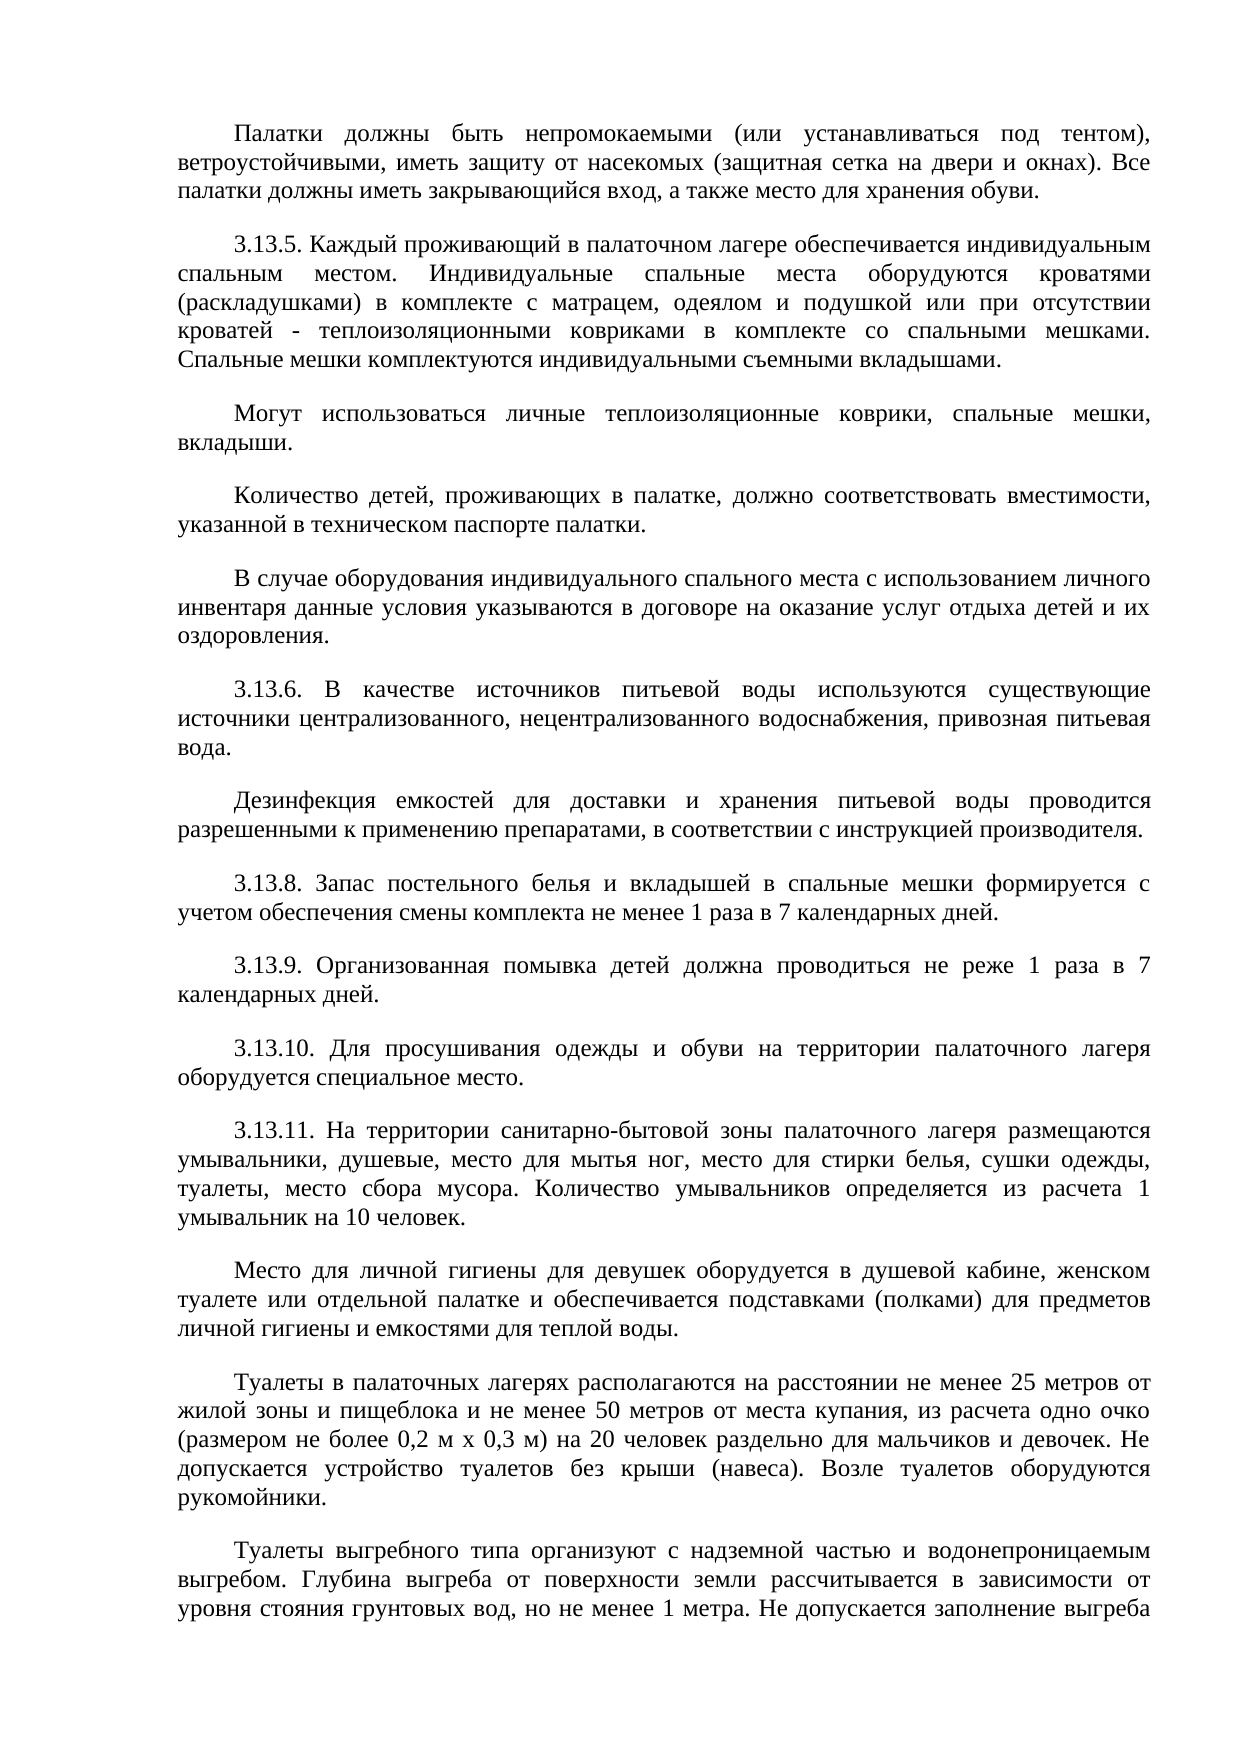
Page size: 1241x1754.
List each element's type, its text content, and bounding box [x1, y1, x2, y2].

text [177, 1536, 1152, 1622]
text 3.13.8. Запас постельного белья и вкладышей в спальные мешки формируется с учетом обеспечения смены комплекта не менее 1 раза в 7 календарных дней. [177, 868, 1152, 926]
text 3.13.6. В качестве источников питьевой воды используются существующие источники централизованного, нецентрализованного водоснабжения, привозная питьевая вода. [177, 674, 1152, 761]
text В случае оборудования индивидуального спального места с использованием личного инвентаря данные условия указываются в договоре на оказание услуг отдыха детей и их оздоровления. [177, 563, 1152, 649]
text Количество детей, проживающих в палатке, должно соответствовать вместимости, указанной в техническом паспорте палатки. [177, 481, 1152, 538]
text 3.13.9. Организованная помывка детей должна проводиться не реже 1 раза в 7 календарных дней. [177, 951, 1152, 1008]
text Палатки должны быть непромокаемыми (или устанавливаться под тентом), ветроустойчивыми, иметь защиту от насекомых (защитная сетка на двери и окнах). Все палатки должны иметь закрывающийся вход, а также место для хранения обуви. [177, 118, 1152, 204]
text Место для личной гигиены для девушек оборудуется в душевой кабине, женском туалете или отдельной палатке и обеспечивается подставками (полками) для предметов личной гигиены и емкостями для теплой воды. [177, 1256, 1152, 1342]
text 3.13.5. Каждый проживающий в палаточном лагере обеспечивается индивидуальным спальным местом. Индивидуальные спальные места оборудуются кроватями (раскладушками) в комплекте с матрацем, одеялом и подушкой или при отсутствии кроватей - теплоизоляционными ковриками в комплекте со спальными мешками. Спальные мешки комплектуются индивидуальными съемными вкладышами. [177, 229, 1152, 373]
text Дезинфекция емкостей для доставки и хранения питьевой воды проводится разрешенными к применению препаратами, в соответствии с инструкцией производителя. [177, 786, 1152, 843]
text 3.13.11. На территории санитарно-бытовой зоны палаточного лагеря размещаются умывальники, душевые, место для мытья ног, место для стирки белья, сушки одежды, туалеты, место сбора мусора. Количество умывальников определяется из расчета 1 умывальник на 10 человек. [177, 1116, 1152, 1231]
text 3.13.10. Для просушивания одежды и обуви на территории палаточного лагеря оборудуется специальное место. [177, 1033, 1152, 1091]
text Туалеты в палаточных лагерях располагаются на расстоянии не менее 25 метров от жилой зоны и пищеблока и не менее 50 метров от места купания, из расчета одно очко (размером не более 0,2 м x 0,3 м) на 20 человек раздельно для мальчиков и девочек. Не допускается устройство туалетов без крыши (навеса). Возле туалетов оборудуются рукомойники. [177, 1367, 1152, 1511]
text Могут использоваться личные теплоизоляционные коврики, спальные мешки, вкладыши. [177, 398, 1152, 456]
